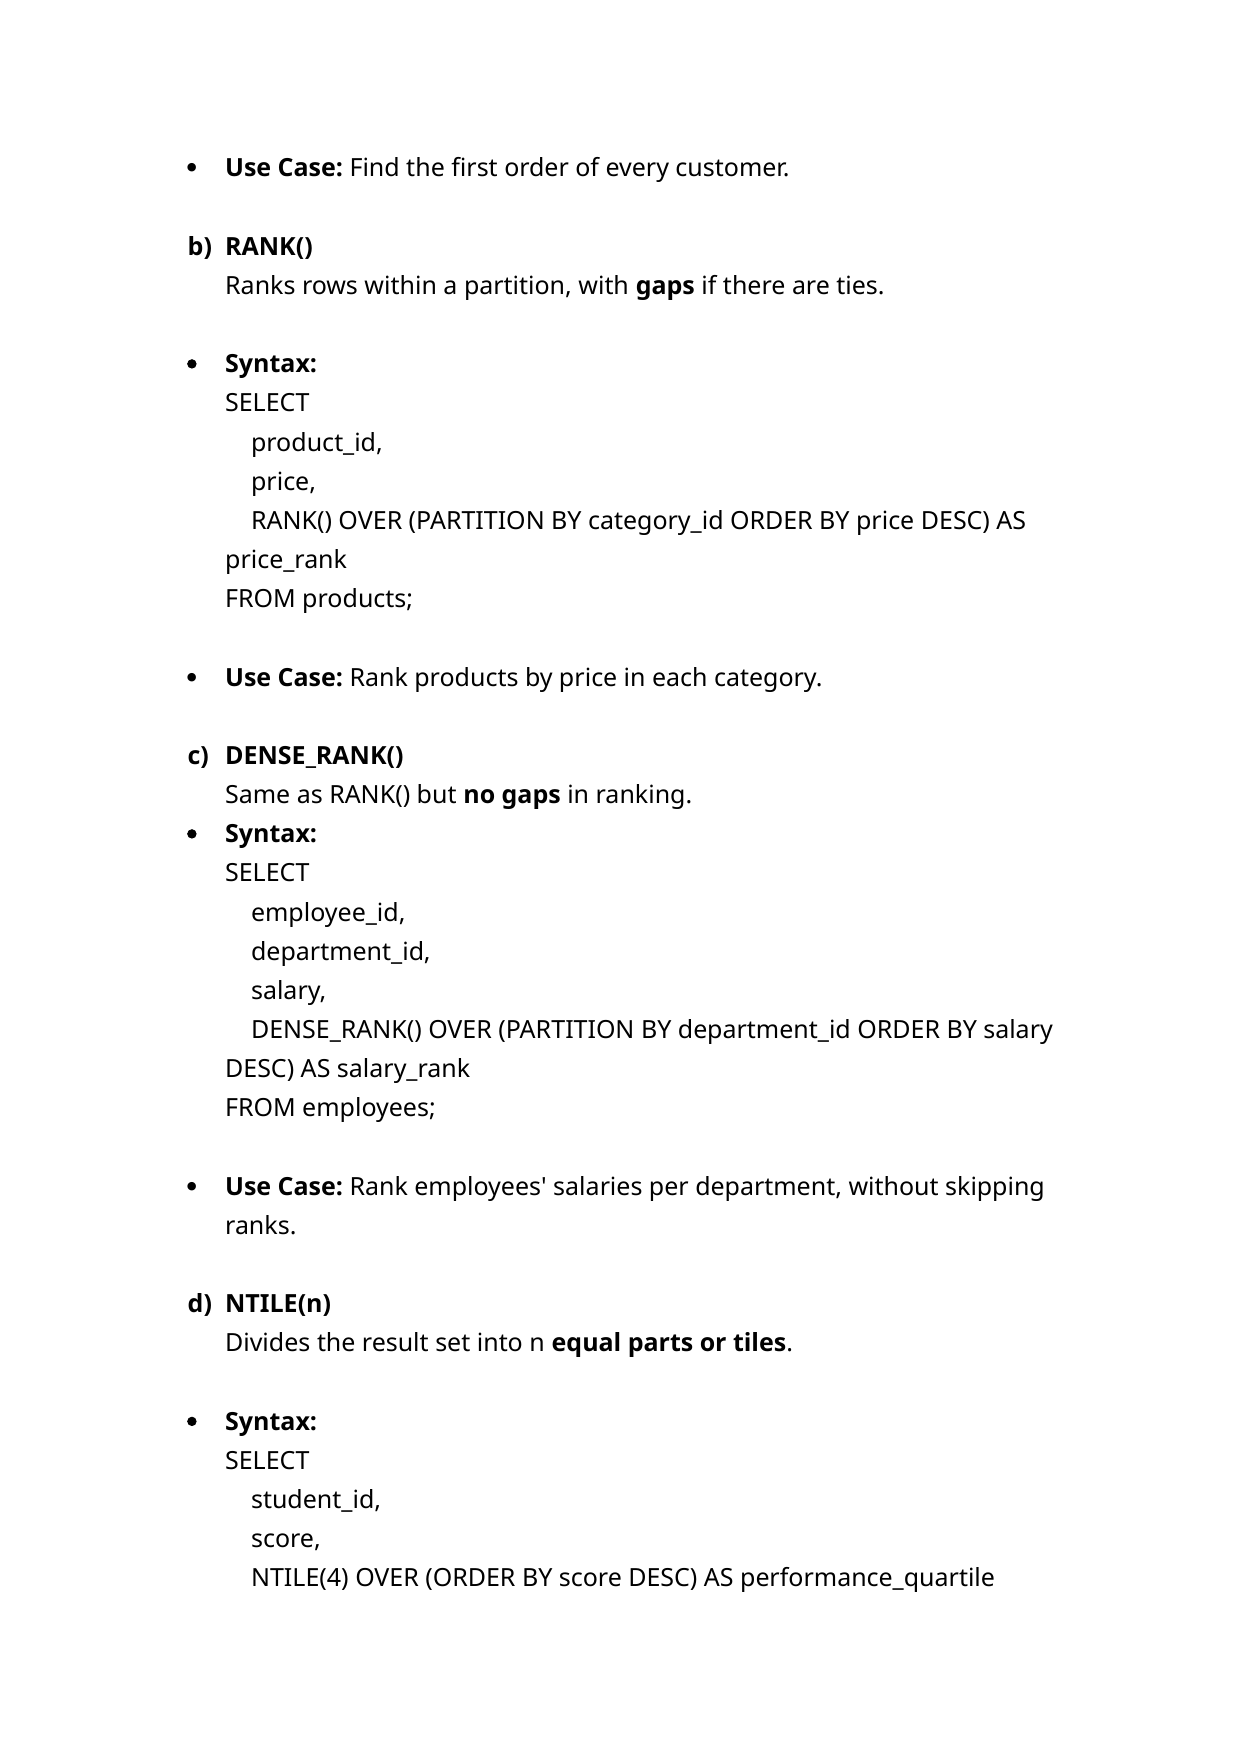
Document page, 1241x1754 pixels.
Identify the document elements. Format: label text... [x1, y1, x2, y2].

list Same as RANK() but no gaps in ranking. [225, 777, 1090, 811]
list FROM products; [225, 581, 1090, 615]
list SELECT [225, 385, 1090, 419]
list employee_id, [225, 894, 1090, 928]
list department_id, [225, 933, 1090, 967]
list product_id, [225, 424, 1090, 458]
list RANK() OVER (PARTITION BY category_id ORDER BY price DESC) AS price_rank [225, 502, 1090, 576]
list Syntax: [187, 346, 1090, 380]
list Syntax: [187, 816, 1090, 850]
list RANK() [187, 228, 1090, 262]
list salary, [225, 972, 1090, 1007]
list Ranks rows within a partition, with gaps if there are ties. [225, 267, 1090, 302]
list Use Case: Rank products by price in each category. [187, 659, 1090, 693]
list price, [225, 463, 1090, 497]
list SELECT [225, 855, 1090, 889]
list NTILE(n) [187, 1286, 1090, 1320]
list NTILE(4) OVER (ORDER BY score DESC) AS performance_quartile [225, 1560, 1090, 1594]
list student_id, [225, 1482, 1090, 1516]
list FROM employees; [225, 1090, 1090, 1124]
list Use Case: Find the first order of every customer. [187, 150, 1090, 184]
list Divides the result set into n equal parts or tiles. [225, 1325, 1090, 1359]
list Use Case: Rank employees' salaries per department, without skipping ranks. [187, 1168, 1090, 1242]
list Syntax: [187, 1403, 1090, 1437]
list DENSE_RANK() [187, 737, 1090, 772]
list DENSE_RANK() OVER (PARTITION BY department_id ORDER BY salary DESC) AS salary_rank [225, 1012, 1090, 1085]
list score, [225, 1521, 1090, 1555]
list SELECT [225, 1442, 1090, 1477]
